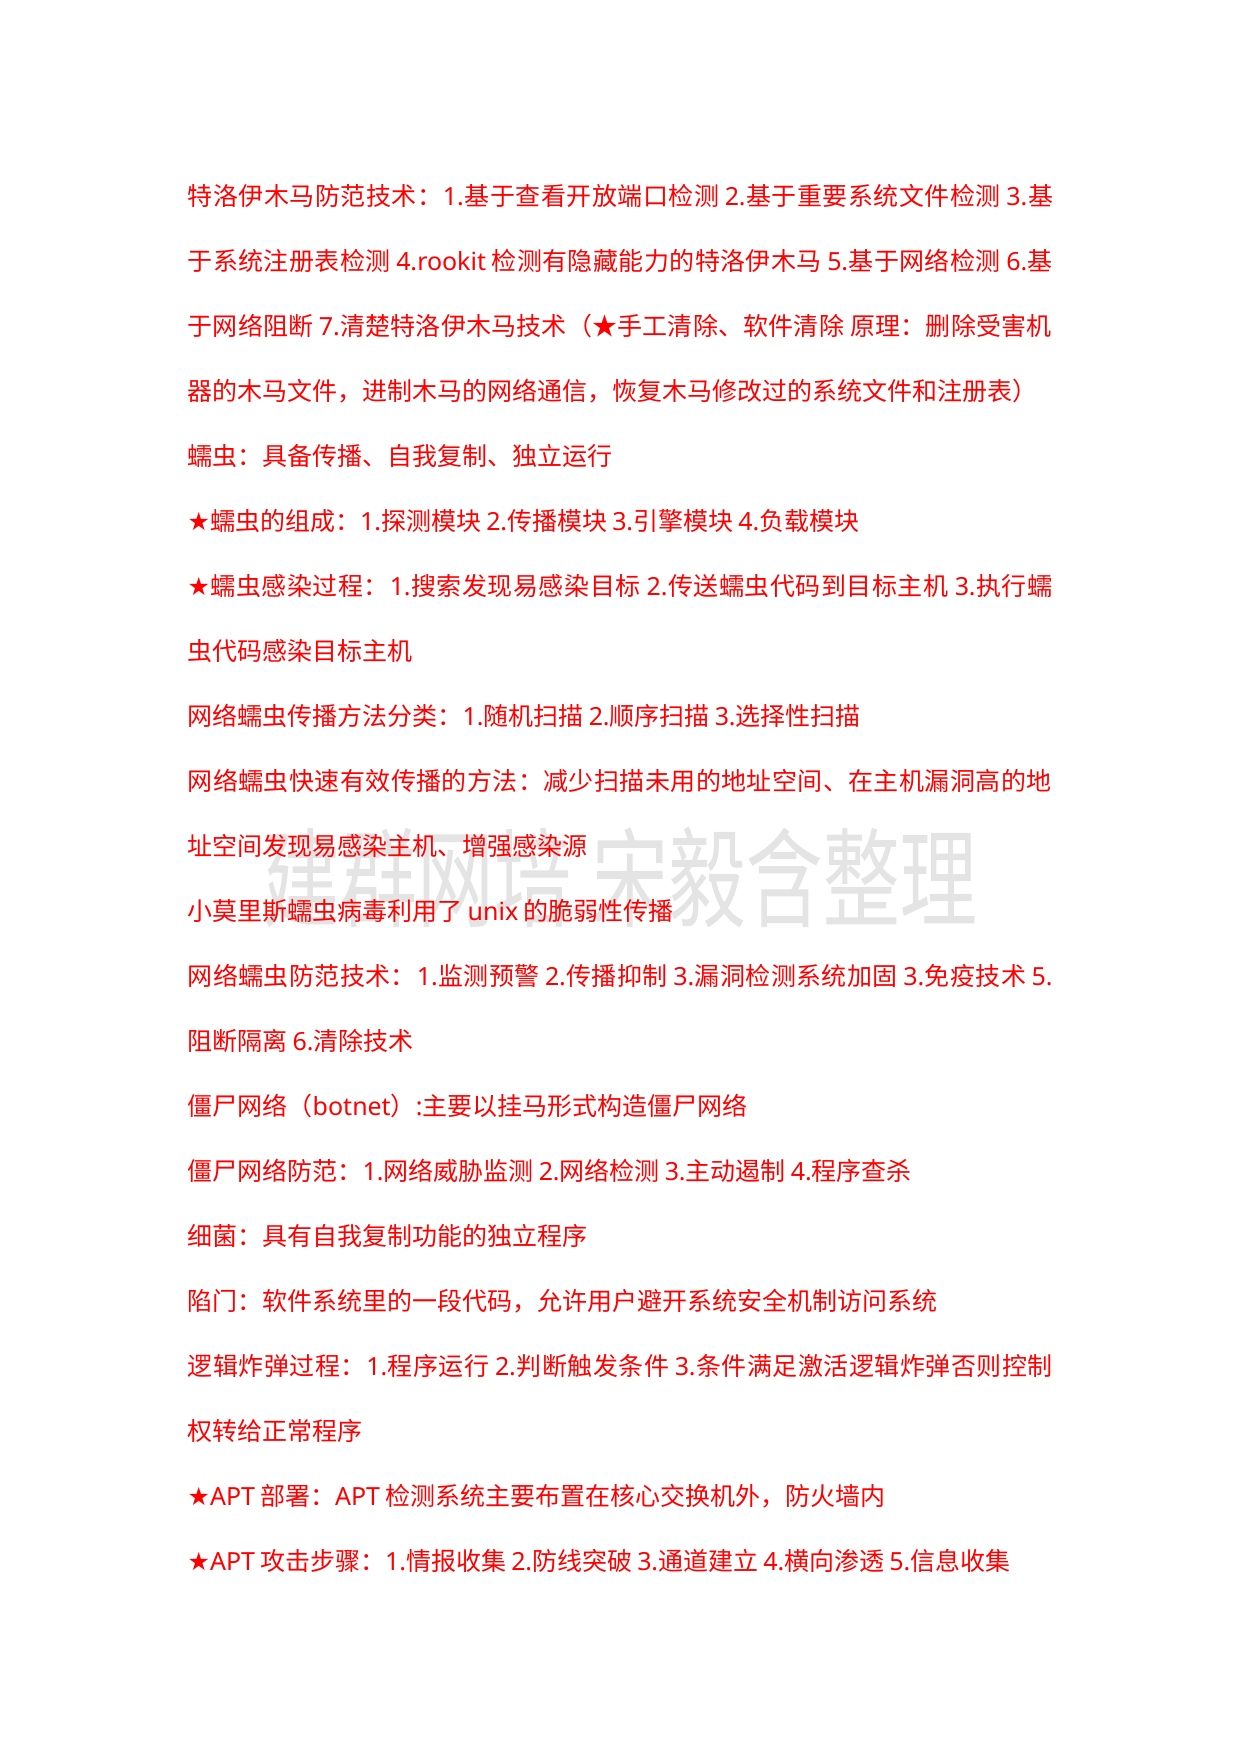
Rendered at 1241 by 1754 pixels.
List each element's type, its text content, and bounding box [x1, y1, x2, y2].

list 网络蠕虫防范技术：1.监测预警2.传播抑制3.漏洞检测系统加固3.免疫技术5.阻断隔离6.清除技术 [187, 942, 1053, 1072]
list 小莫里斯蠕虫病毒利用了unix的脆弱性传播 [187, 877, 1053, 942]
list 蠕虫：具备传播、自我复制、独立运行 [187, 422, 1053, 487]
list 陷门：软件系统里的一段代码，允许用户避开系统安全机制访问系统 [187, 1267, 1053, 1332]
list 细菌：具有自我复制功能的独立程序 [187, 1202, 1053, 1267]
list 逻辑炸弹过程：1.程序运行2.判断触发条件3.条件满足激活逻辑炸弹否则控制权转给正常程序 [187, 1332, 1053, 1462]
list 网络蠕虫快速有效传播的方法：减少扫描未用的地址空间、在主机漏洞高的地址空间发现易感染主机、增强感染源 [187, 747, 1053, 877]
list 特洛伊木马防范技术：1.基于查看开放端口检测2.基于重要系统文件检测3.基于系统注册表检测4.rookit检测有隐藏能力的特洛伊木马5.基于网络检测6.基于网络阻断7.清楚特洛伊木马技术（★手工清除、软件清除 原理：删除受害机器的木马文件，进制木马的网络通信，恢复木马修改过的系统文件和注册表） [187, 162, 1053, 422]
list ★蠕虫的组成：1.探测模块2.传播模块3.引擎模块4.负载模块 [187, 487, 1053, 552]
list ★APT攻击步骤：1.情报收集2.防线突破3.通道建立4.横向渗透5.信息收集 [187, 1527, 1053, 1592]
list 僵尸网络防范：1.网络威胁监测2.网络检测3.主动遏制4.程序查杀 [187, 1137, 1053, 1202]
list ★APT部署：APT检测系统主要布置在核心交换机外，防火墙内 [187, 1462, 1053, 1527]
list ★蠕虫感染过程：1.搜索发现易感染目标2.传送蠕虫代码到目标主机3.执行蠕虫代码感染目标主机 [187, 552, 1053, 682]
list 网络蠕虫传播方法分类：1.随机扫描2.顺序扫描3.选择性扫描 [187, 682, 1053, 747]
list 僵尸网络（botnet）:主要以挂马形式构造僵尸网络 [187, 1072, 1053, 1137]
